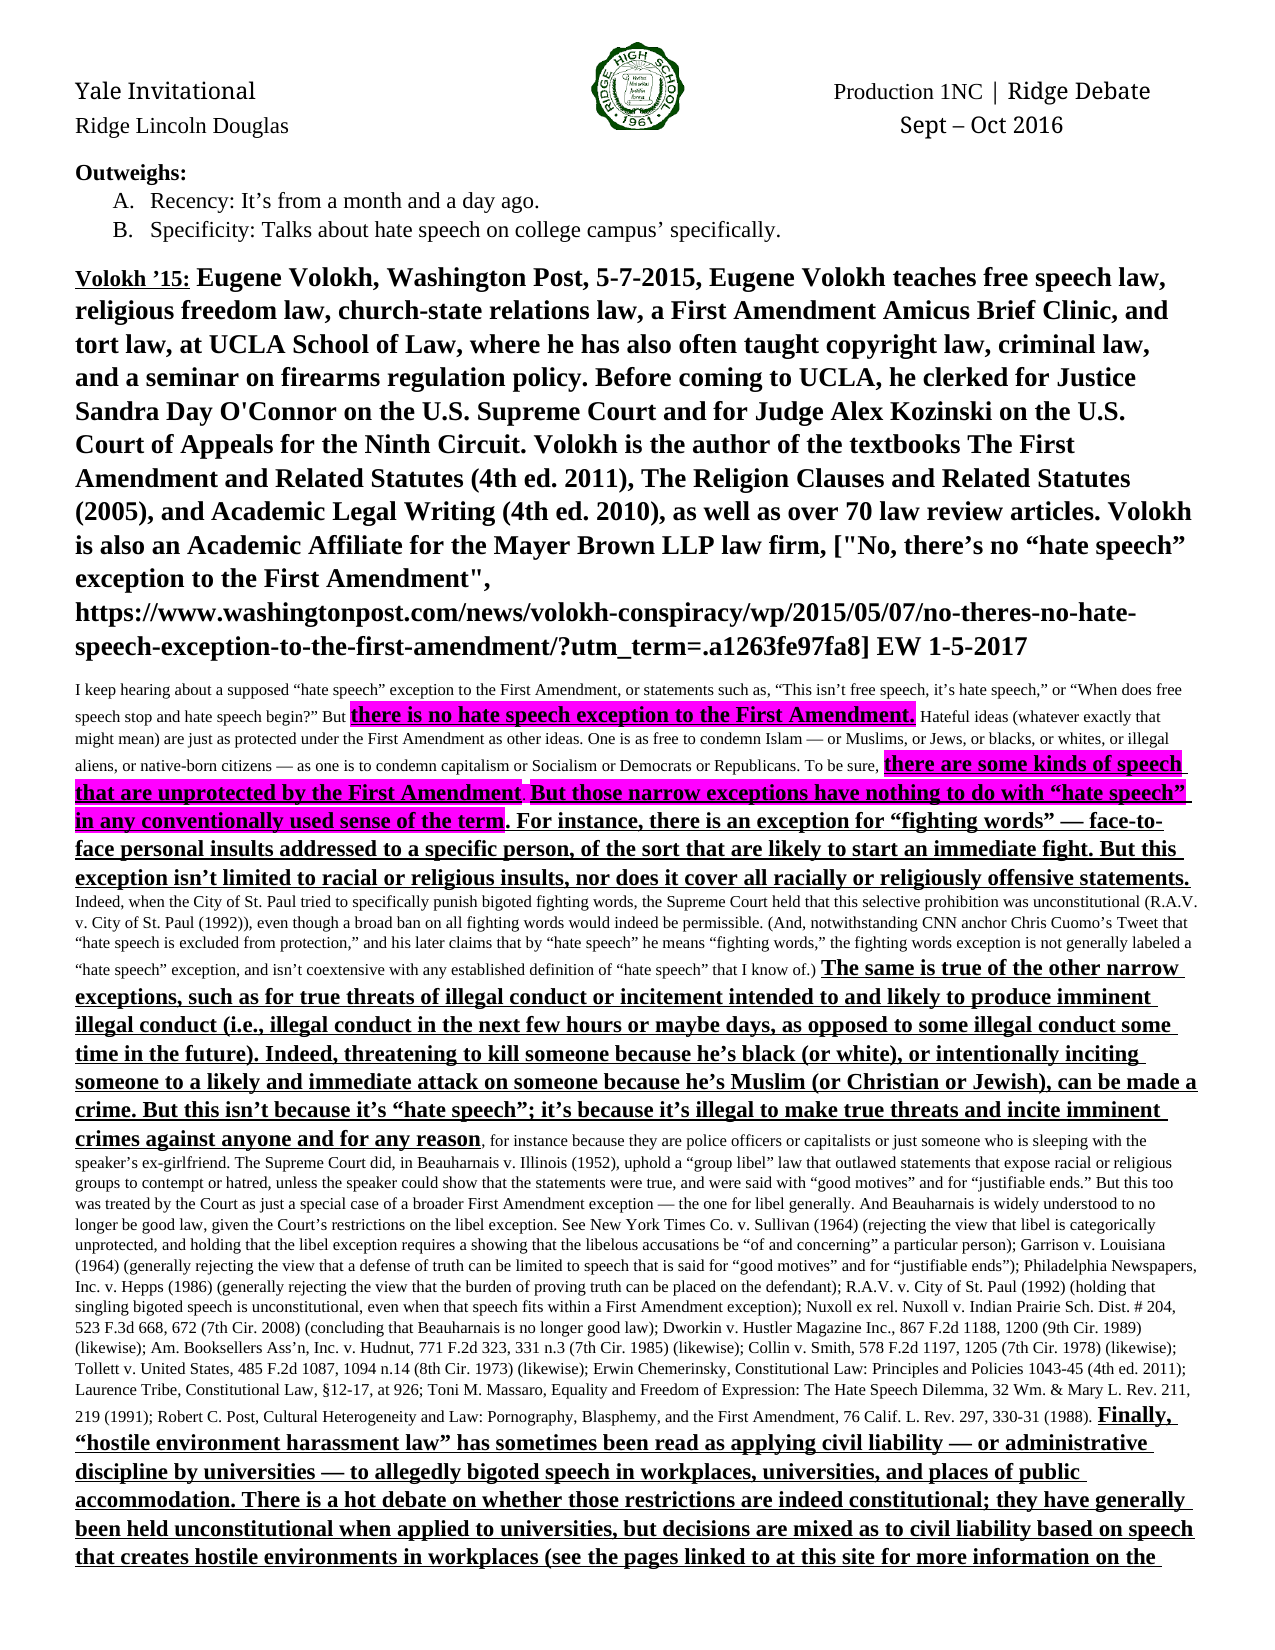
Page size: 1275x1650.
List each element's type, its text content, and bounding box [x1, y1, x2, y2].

list Recency: It’s from a month and a day ago. [112, 187, 1200, 213]
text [75, 680, 1200, 1569]
text Volokh ’15: Eugene Volokh, Washington Post, 5-7-2015, Eugene Volokh teaches free speech law, religious freedom law, church-state relations law, a First Amendment Amicus Brief Clinic, and tort law, at UCLA School of Law, where he has also often taught copyright law, criminal law, and a seminar on firearms regulation policy. Before coming to UCLA, he clerked for Justice Sandra Day O'Connor on the U.S. Supreme Court and for Judge Alex Kozinski on the U.S. Court of Appeals for the Ninth Circuit. Volokh is the author of the textbooks The First Amendment and Related Statutes (4th ed. 2011), The Religion Clauses and Related Statutes (2005), and Academic Legal Writing (4th ed. 2010), as well as over 70 law review articles. Volokh is also an Academic Affiliate for the Mayer Brown LLP law firm, ["No, there’s no “hate speech” exception to the First Amendment", https://www.washingtonpost.com/news/volokh-conspiracy/wp/2015/05/07/no-theres-no-hate-speech-exception-to-the-first-amendment/?utm_term=.a1263fe97fa8] EW 1-5-2017 [75, 261, 1200, 661]
subtitle Outweighs: [75, 159, 1200, 185]
picture [577, 42, 697, 130]
list Specificity: Talks about hate speech on college campus’ specifically. [112, 216, 1200, 242]
